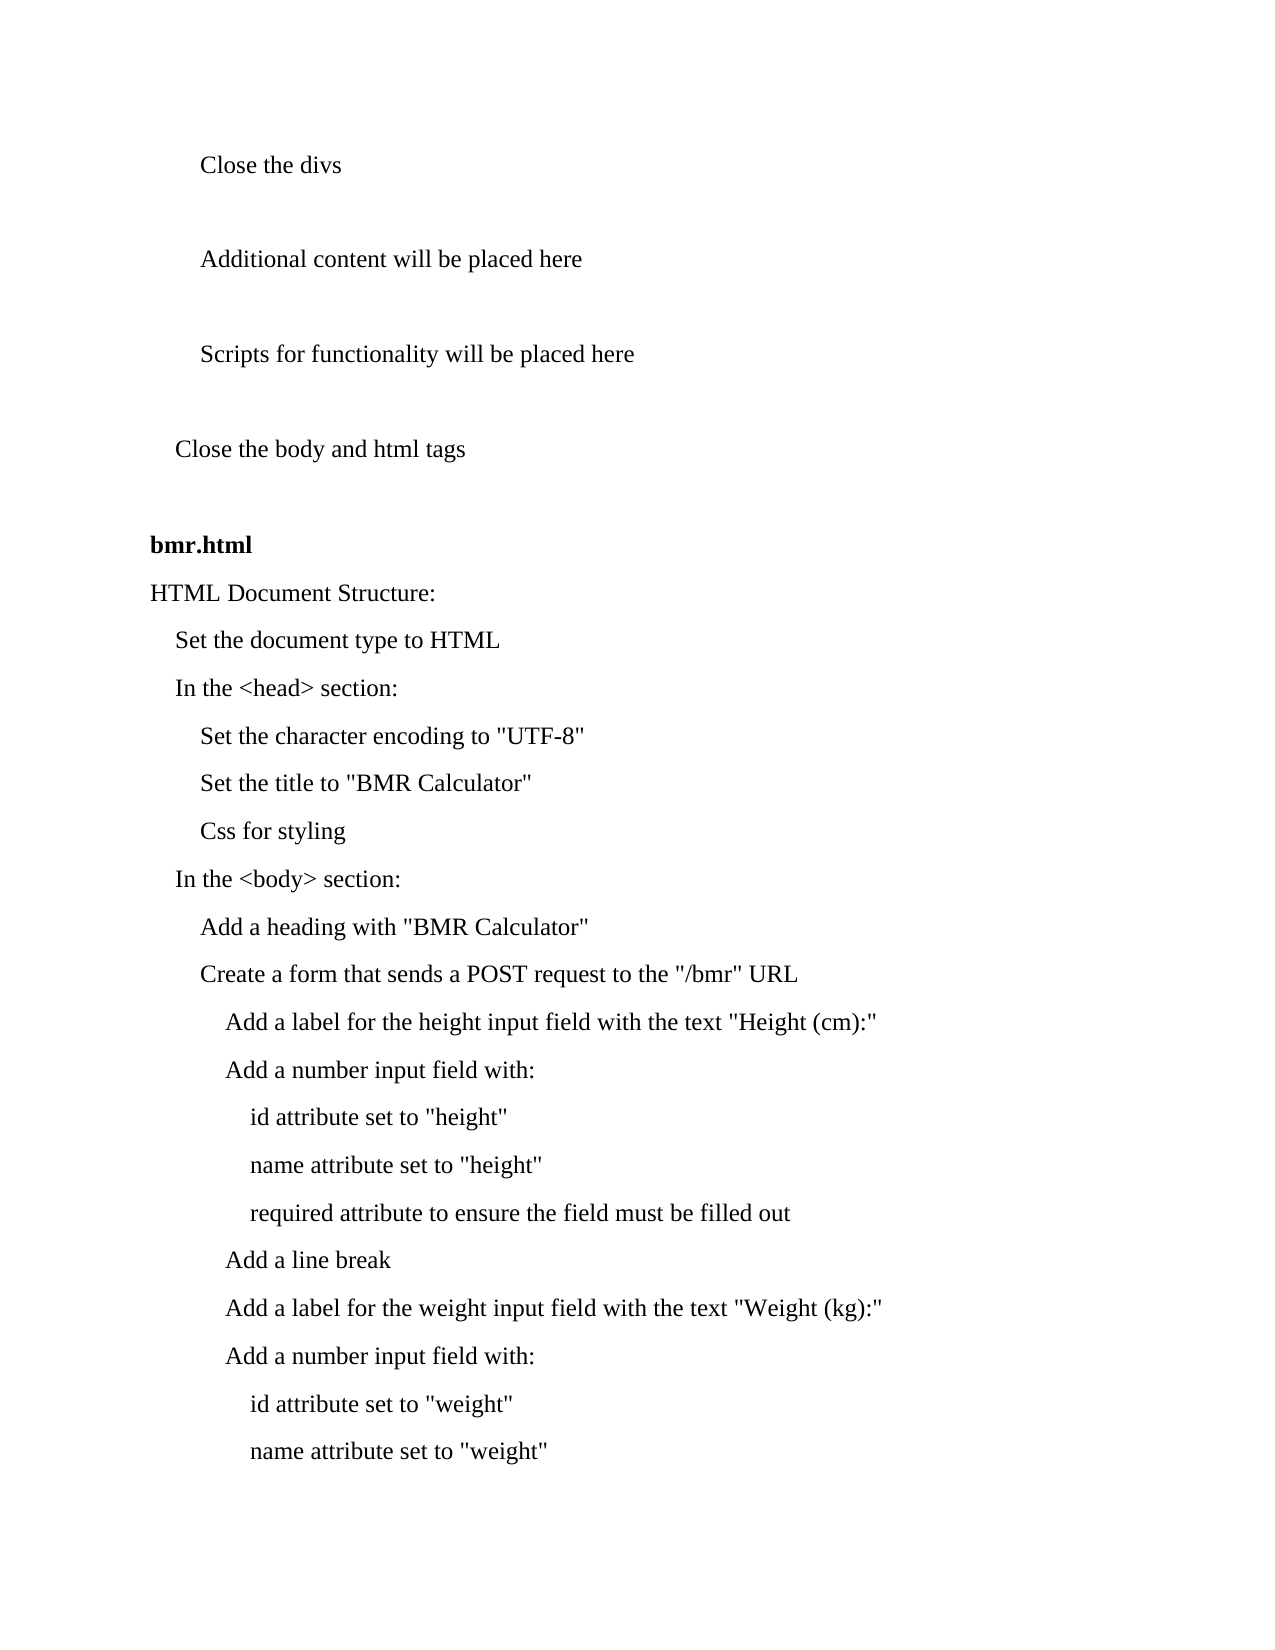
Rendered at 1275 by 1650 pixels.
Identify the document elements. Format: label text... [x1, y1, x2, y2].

text name attribute set to "height" [150, 1150, 1125, 1179]
text bmr.html [150, 530, 1125, 559]
text Add a heading with "BMR Calculator" [150, 912, 1125, 940]
text Scripts for functionality will be placed here [150, 339, 1125, 368]
text In the <head> section: [150, 673, 1125, 702]
text Close the body and html tags [150, 434, 1125, 463]
text Add a number input field with: [150, 1055, 1125, 1083]
text required attribute to ensure the field must be filled out [150, 1198, 1125, 1227]
text id attribute set to "height" [150, 1102, 1125, 1131]
text Add a line break [150, 1246, 1125, 1274]
text Create a form that sends a POST request to the "/bmr" URL [150, 959, 1125, 988]
text Set the title to "BMR Calculator" [150, 768, 1125, 797]
text Additional content will be placed here [150, 244, 1125, 273]
text HTML Document Structure: [150, 578, 1125, 606]
text Add a label for the weight input field with the text "Weight (kg):" [150, 1293, 1125, 1322]
text id attribute set to "weight" [150, 1389, 1125, 1417]
text Set the character encoding to "UTF-8" [150, 721, 1125, 749]
text Set the document type to HTML [150, 625, 1125, 654]
text name attribute set to "weight" [150, 1436, 1125, 1465]
text Close the divs [150, 150, 1125, 179]
text Css for styling [150, 816, 1125, 845]
text Add a label for the height input field with the text "Height (cm):" [150, 1007, 1125, 1036]
text Add a number input field with: [150, 1341, 1125, 1370]
text In the <body> section: [150, 864, 1125, 893]
